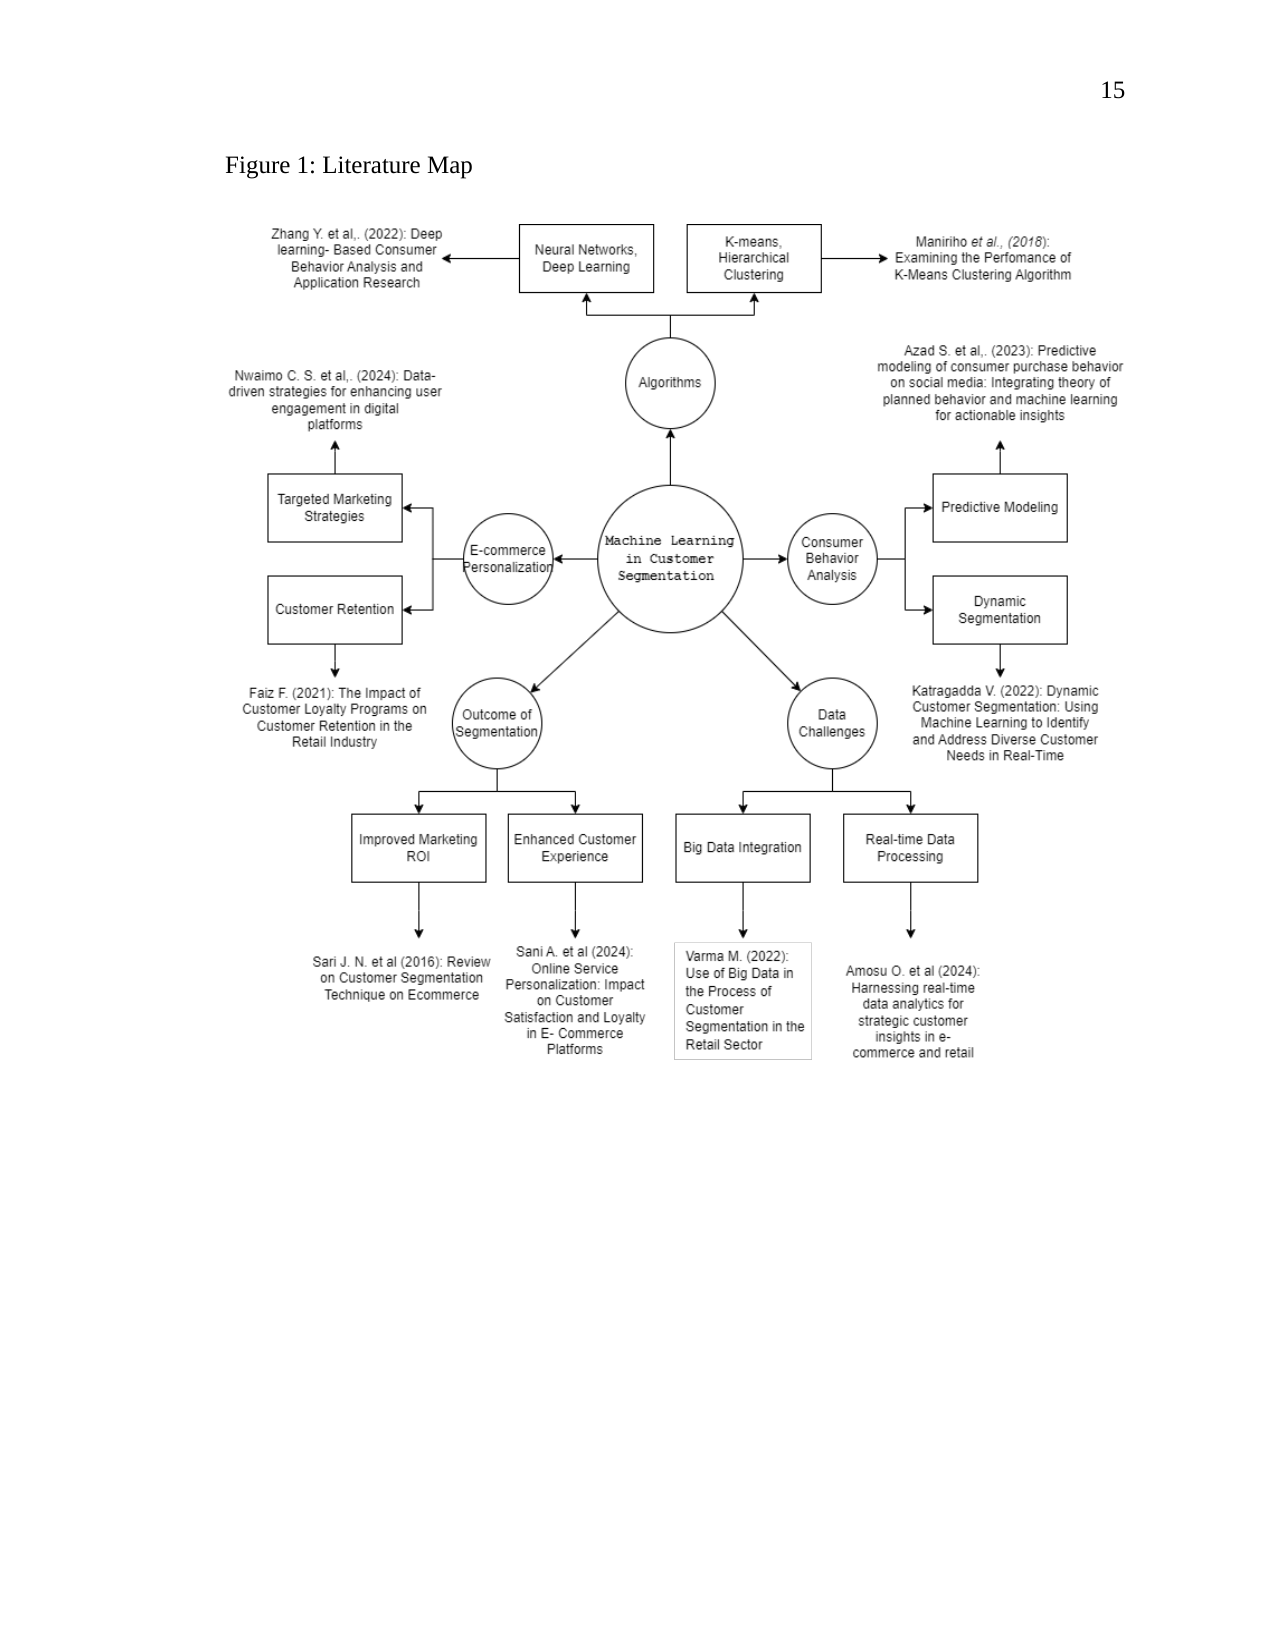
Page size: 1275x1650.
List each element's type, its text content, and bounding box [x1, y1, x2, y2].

picture [225, 224, 1125, 1062]
text Figure 1: Literature Map [225, 150, 1125, 179]
